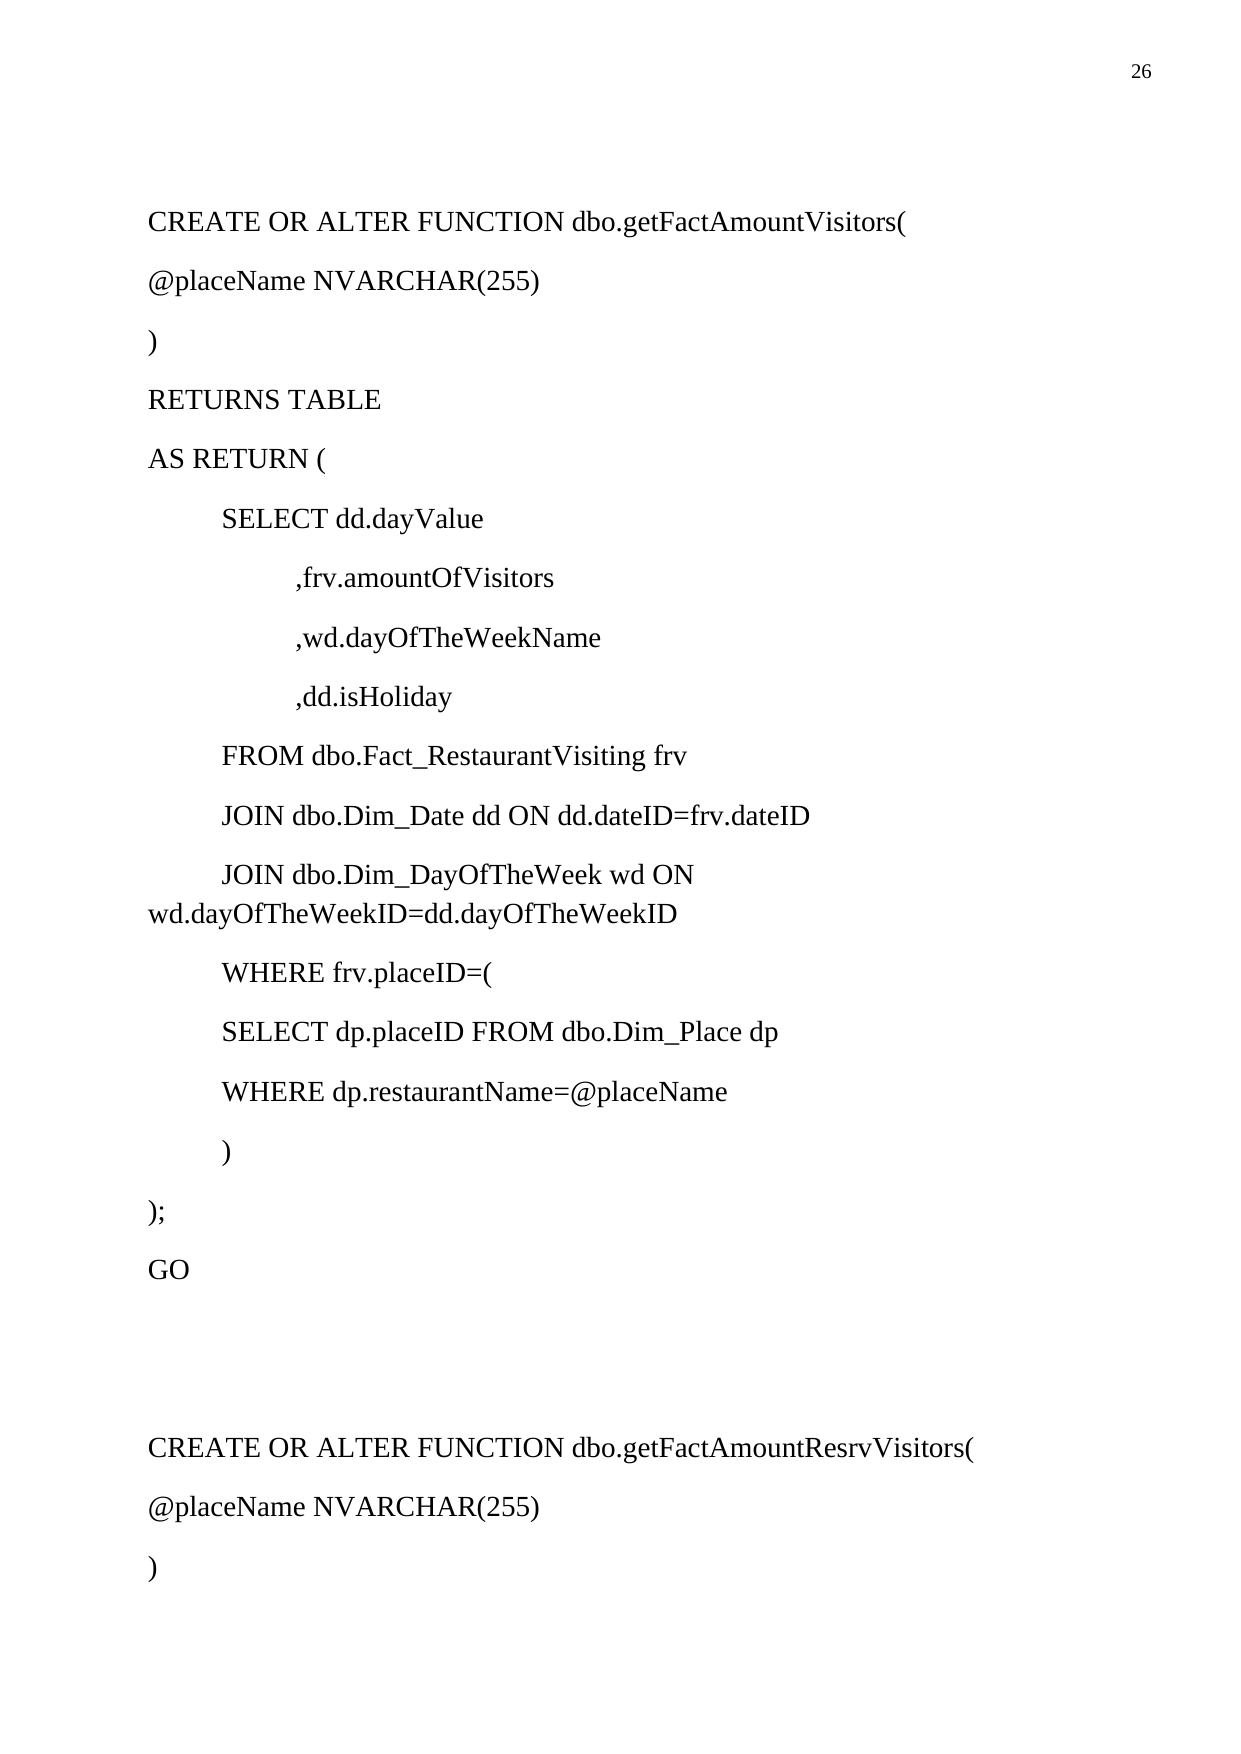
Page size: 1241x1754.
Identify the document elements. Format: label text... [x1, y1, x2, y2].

text ) [148, 1549, 1152, 1582]
text ,dd.isHoliday [148, 679, 1152, 713]
text FROM dbo.Fact_RestaurantVisiting frv [148, 738, 1152, 772]
text RETURNS TABLE [148, 382, 1152, 416]
text @placeName NVARCHAR(255) [148, 263, 1152, 297]
text JOIN dbo.Dim_Date dd ON dd.dateID=frv.dateID [148, 798, 1152, 831]
text CREATE OR ALTER FUNCTION dbo.getFactAmountVisitors( [148, 204, 1152, 238]
text WHERE dp.restaurantName=@placeName [148, 1074, 1152, 1107]
text SELECT dd.dayValue [148, 501, 1152, 534]
text ) [148, 1133, 1152, 1167]
text WHERE frv.placeID=( [148, 955, 1152, 989]
text GO [148, 1252, 1152, 1286]
text ); [148, 1193, 1152, 1226]
text ) [148, 323, 1152, 356]
text CREATE OR ALTER FUNCTION dbo.getFactAmountResrvVisitors( [148, 1430, 1152, 1464]
text ,wd.dayOfTheWeekName [148, 620, 1152, 653]
text JOIN dbo.Dim_DayOfTheWeek wd ON wd.dayOfTheWeekID=dd.dayOfTheWeekID [148, 857, 1152, 929]
text AS RETURN ( [148, 442, 1152, 475]
text @placeName NVARCHAR(255) [148, 1489, 1152, 1523]
text ,frv.amountOfVisitors [148, 560, 1152, 594]
text SELECT dp.placeID FROM dbo.Dim_Place dp [148, 1014, 1152, 1048]
